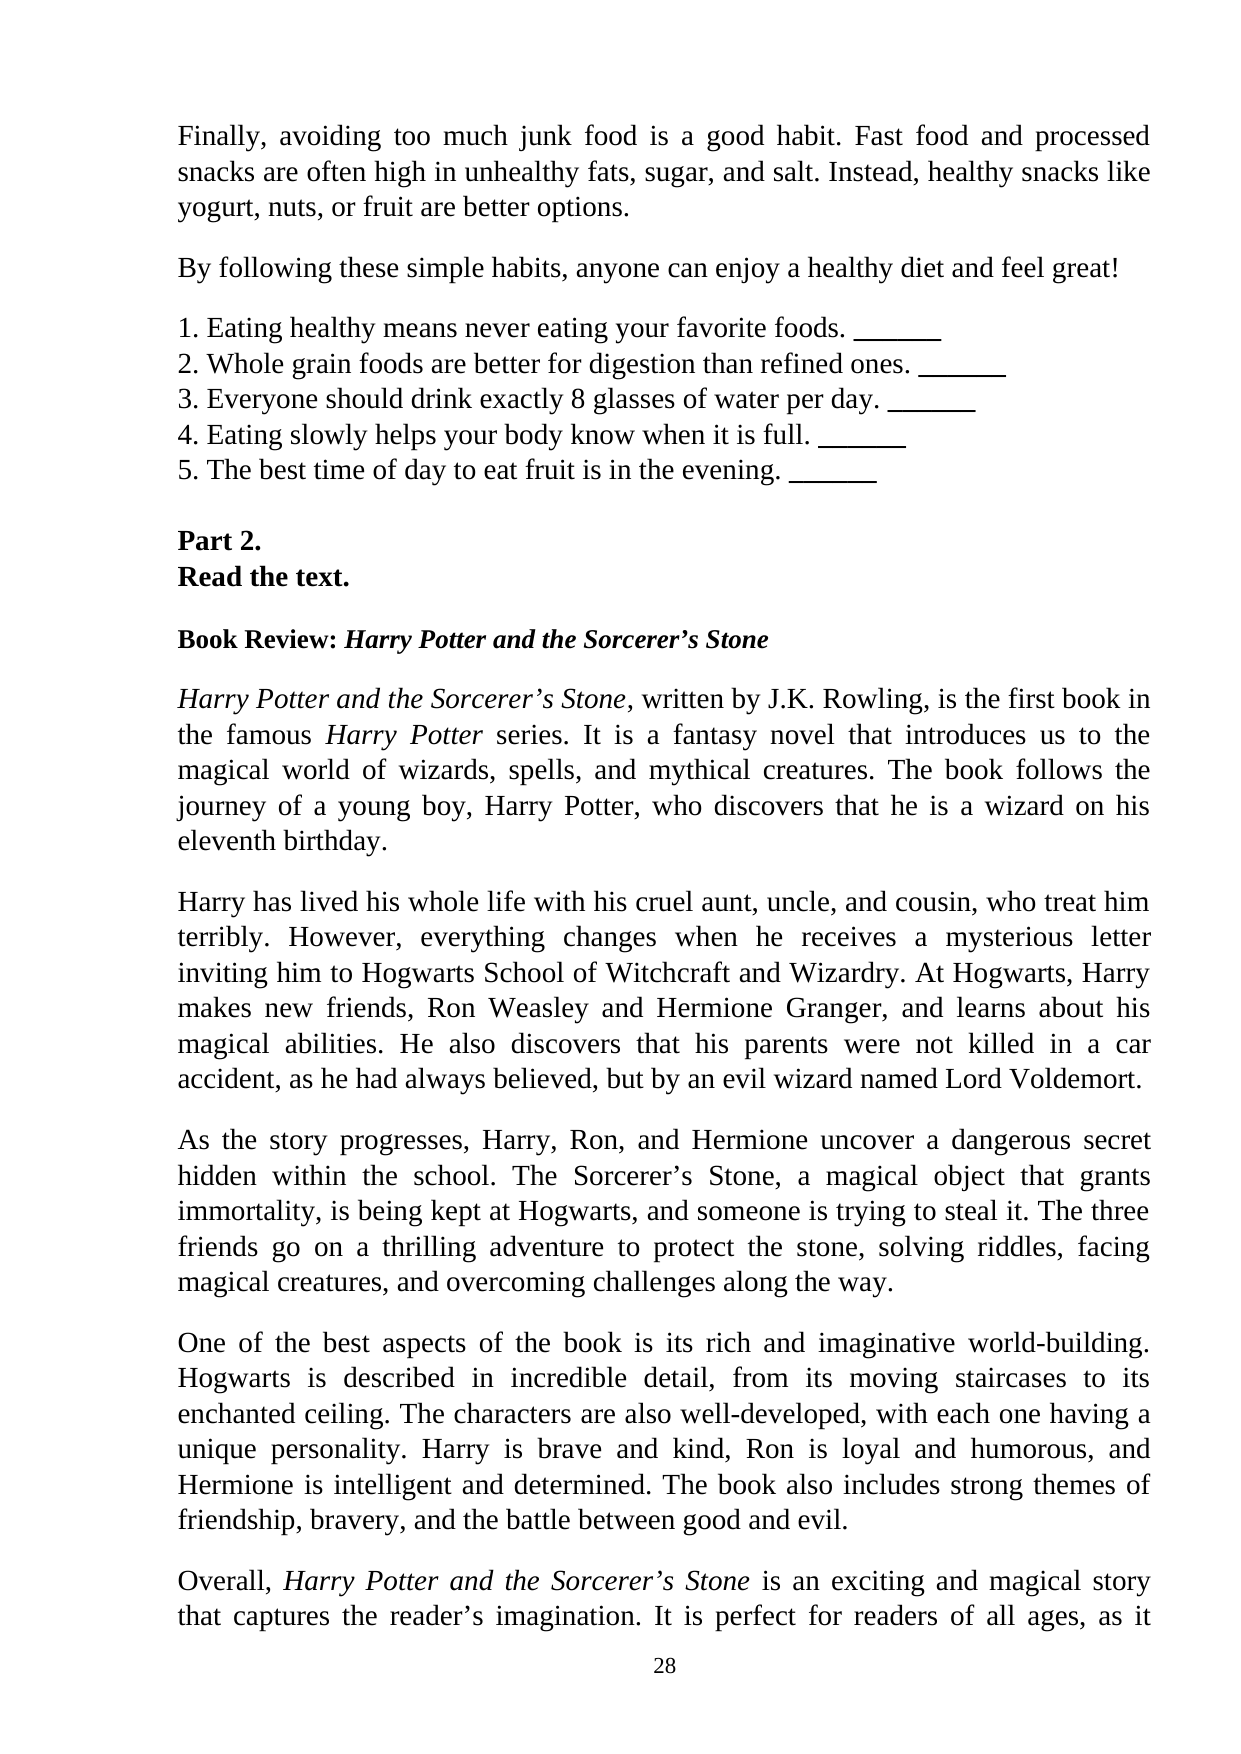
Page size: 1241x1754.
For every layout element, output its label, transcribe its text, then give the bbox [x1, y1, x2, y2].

text Harry has lived his whole life with his cruel aunt, uncle, and cousin, who treat him terribly. However, everything changes when he receives a mysterious letter inviting him to Hogwarts School of Witchcraft and Wizardry. At Hogwarts, Harry makes new friends, Ron Weasley and Hermione Granger, and learns about his magical abilities. He also discovers that his parents were not killed in a car accident, as he had always believed, but by an evil wizard named Lord Voldemort. [177, 884, 1152, 1095]
text Harry Potter and the Sorcerer’s Stone, written by J.K. Rowling, is the first book in the famous Harry Potter series. It is a fantasy novel that introduces us to the magical world of wizards, spells, and mythical creatures. The book follows the journey of a young boy, Harry Potter, who discovers that he is a wizard on his eleventh birthday. [177, 681, 1152, 857]
text 4. Eating slowly helps your body know when it is full. ______ [177, 417, 1152, 450]
text 1. Eating healthy means never eating your favorite foods. ______ [177, 310, 1152, 344]
subtitle Book Review: Harry Potter and the Sorcerer’s Stone [177, 623, 1152, 655]
text By following these simple habits, anyone can enjoy a healthy diet and feel great! [177, 250, 1152, 283]
text One of the best aspects of the book is its rich and imaginative world-building. Hogwarts is described in incredible detail, from its moving staircases to its enchanted ceiling. The characters are also well-developed, with each one having a unique personality. Harry is brave and kind, Ron is loyal and humorous, and Hermione is intelligent and determined. The book also includes strong themes of friendship, bravery, and the battle between good and evil. [177, 1325, 1152, 1536]
text Part 2. [177, 523, 1152, 557]
text As the story progresses, Harry, Ron, and Hermione uncover a dangerous secret hidden within the school. The Sorcerer’s Stone, a magical object that grants immortality, is being kept at Hogwarts, and someone is trying to steal it. The three friends go on a thrilling adventure to protect the stone, solving riddles, facing magical creatures, and overcoming challenges along the way. [177, 1122, 1152, 1298]
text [177, 1563, 1152, 1632]
text Read the text. [177, 559, 1152, 592]
text 3. Everyone should drink exactly 8 glasses of water per day. ______ [177, 381, 1152, 415]
text Finally, avoiding too much junk food is a good habit. Fast food and processed snacks are often high in unhealthy fats, sugar, and salt. Instead, healthy snacks like yogurt, nuts, or fruit are better options. [177, 118, 1152, 223]
text 5. The best time of day to eat fruit is in the evening. ______ [177, 452, 1152, 486]
text 2. Whole grain foods are better for digestion than refined ones. ______ [177, 346, 1152, 379]
